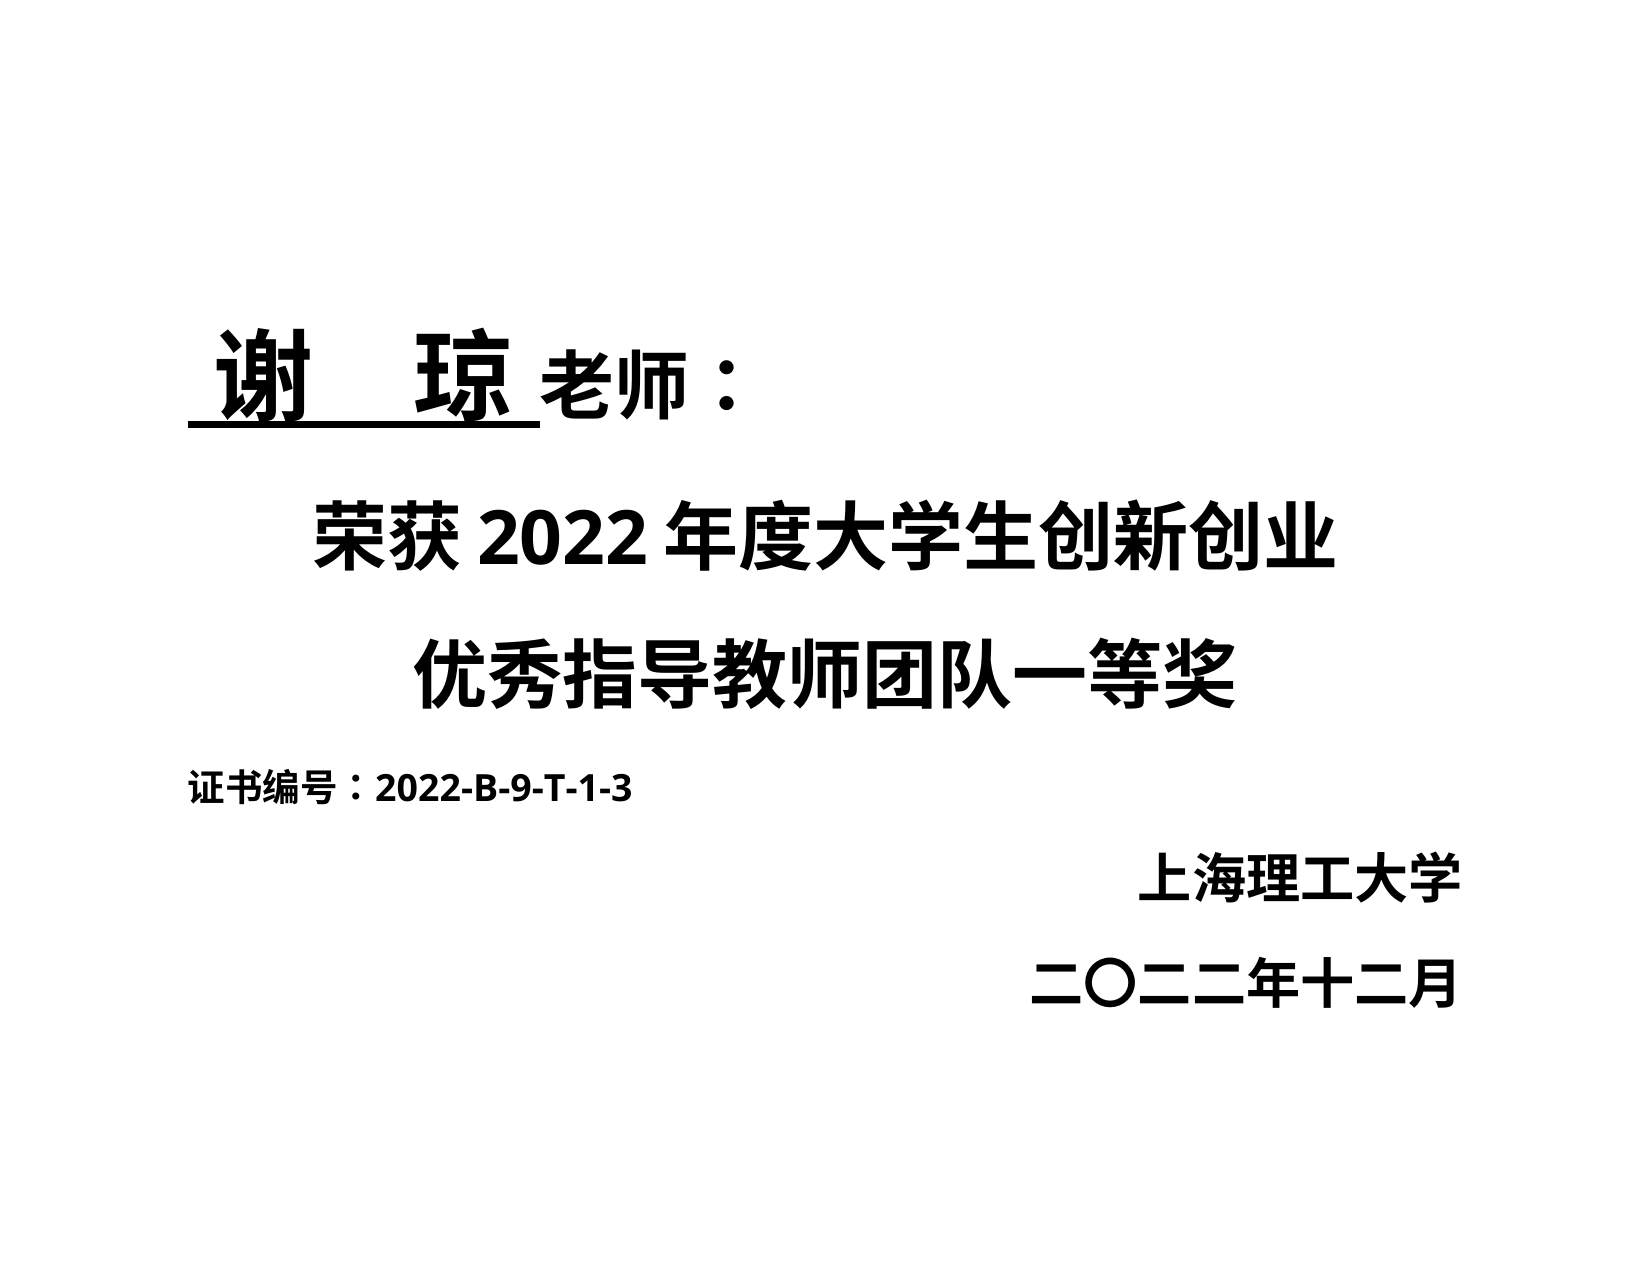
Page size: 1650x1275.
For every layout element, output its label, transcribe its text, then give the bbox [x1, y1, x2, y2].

text 二〇二二年十二月 [187, 946, 1462, 1020]
text 优秀指导教师团队一等奖 [187, 622, 1462, 725]
text 上海理工大学 [187, 840, 1462, 914]
text 荣获2022年度大学生创新创业 [187, 484, 1462, 586]
text 证书编号：2022-B-9-T-1-3 [187, 761, 1462, 812]
text 谢 琼 老师： [187, 150, 1462, 443]
